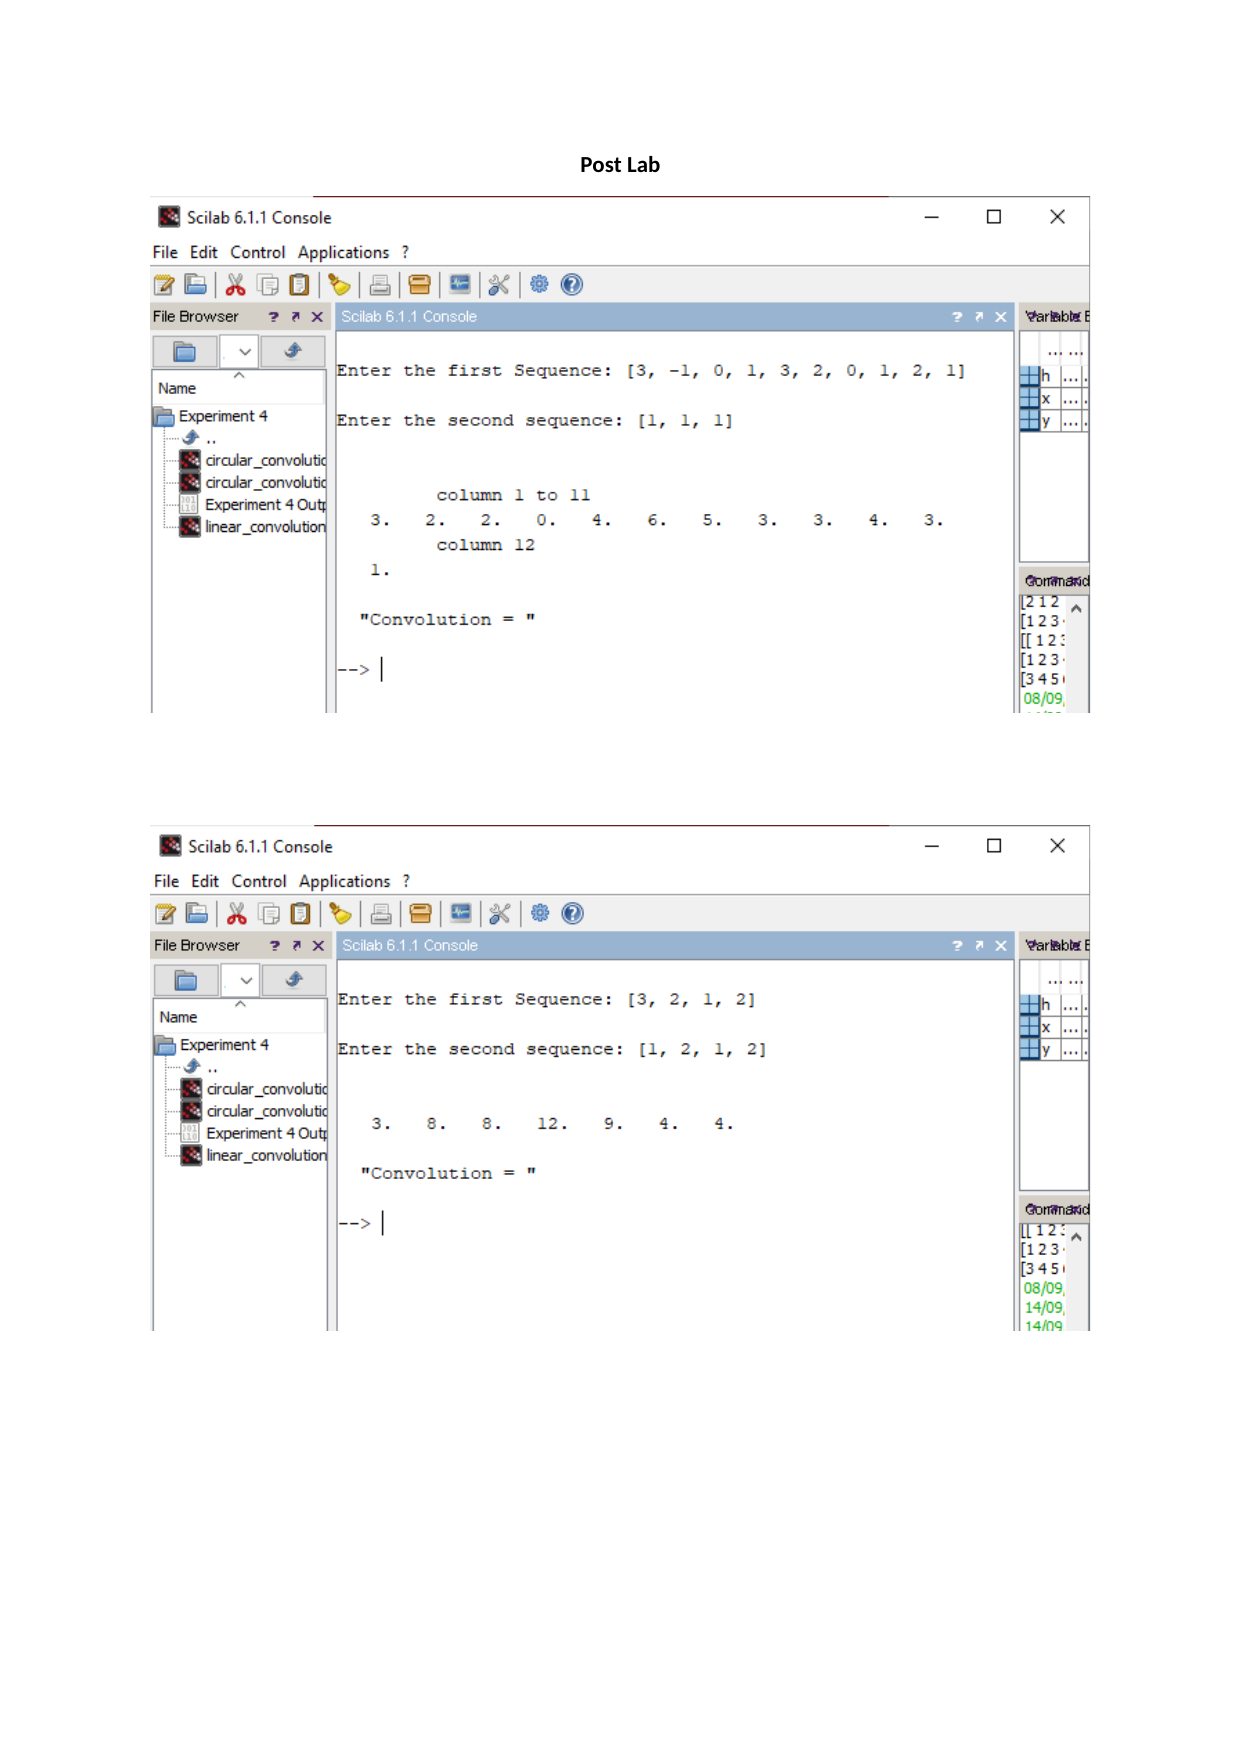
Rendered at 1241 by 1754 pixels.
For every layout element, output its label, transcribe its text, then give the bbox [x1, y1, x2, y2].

text Post Lab [150, 150, 1090, 178]
picture [150, 196, 1091, 713]
picture [150, 825, 1091, 1331]
